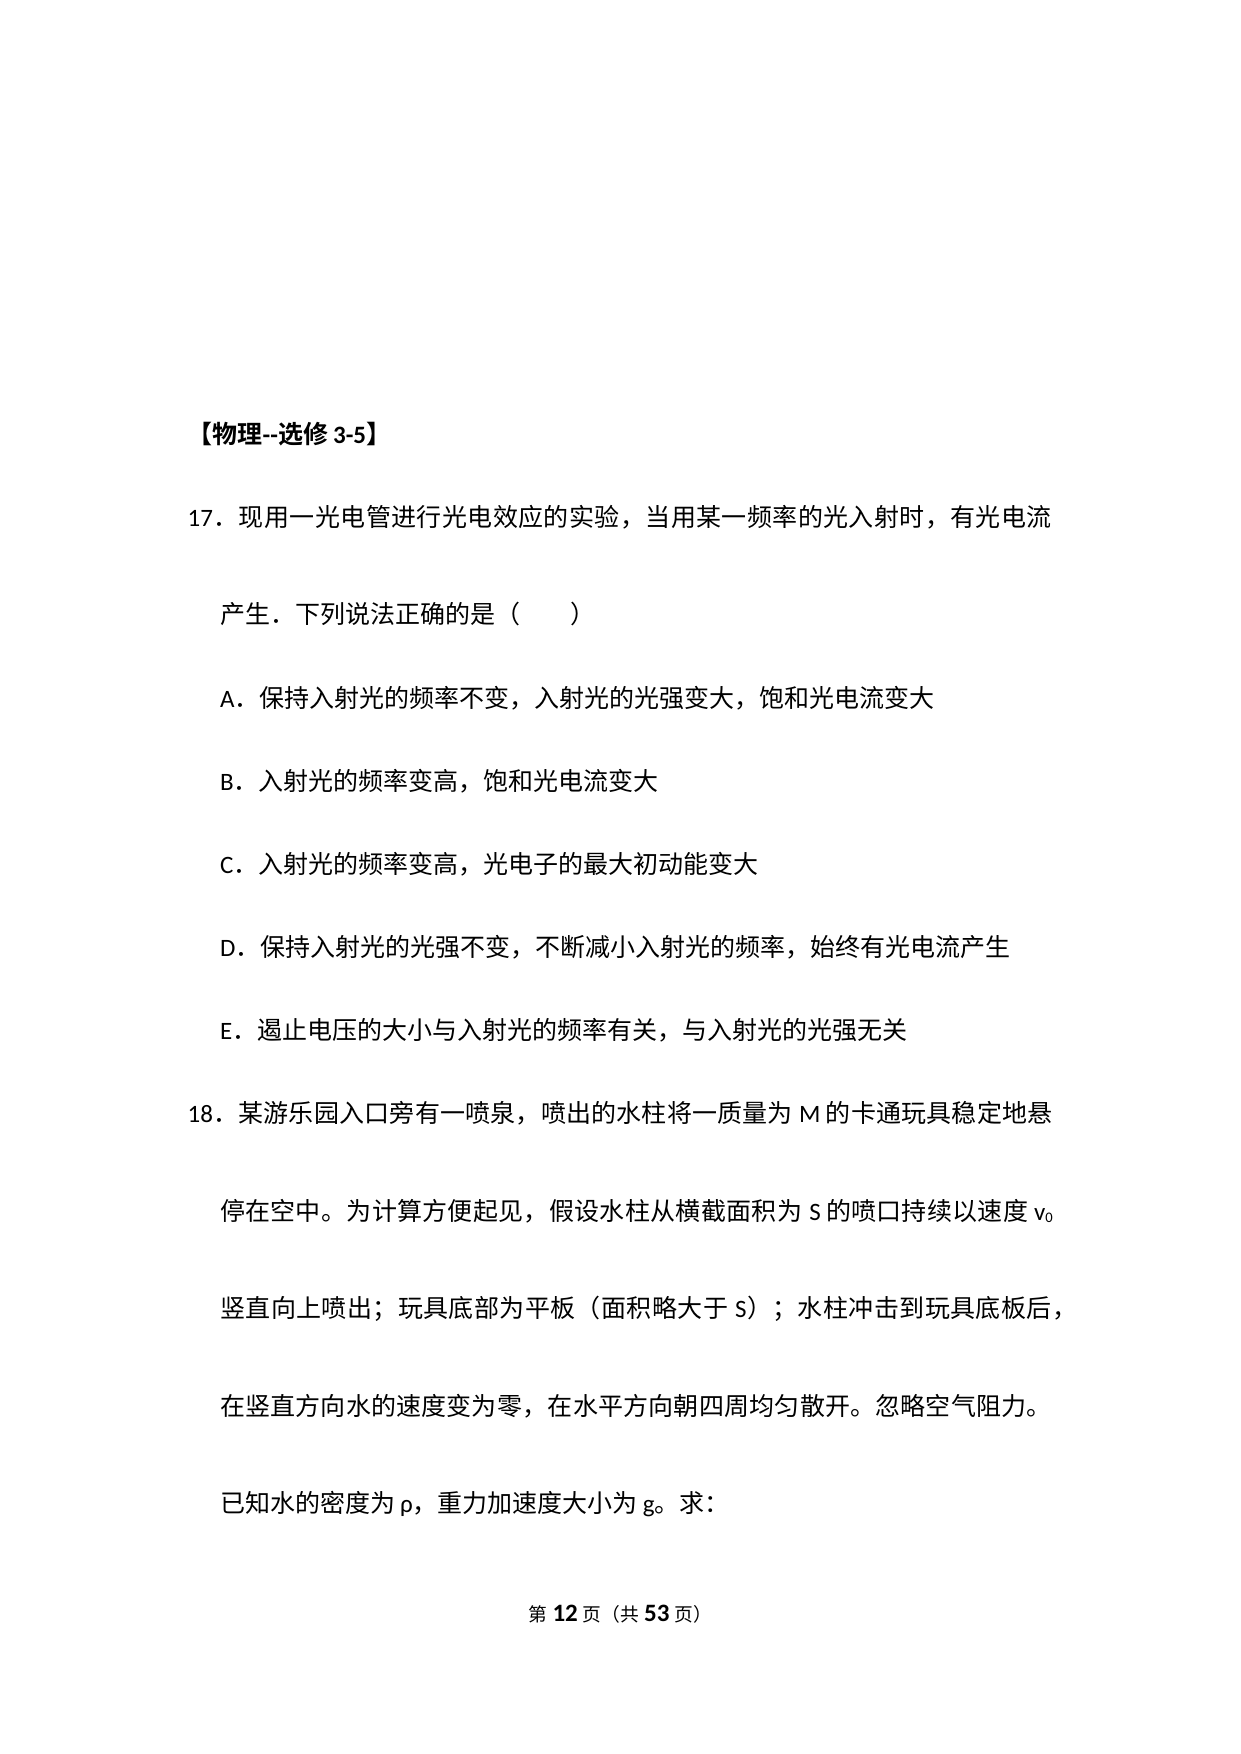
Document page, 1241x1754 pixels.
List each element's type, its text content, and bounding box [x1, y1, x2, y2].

text B．入射光的频率变高，饱和光电流变大 [187, 747, 1053, 812]
text A．保持入射光的频率不变，入射光的光强变大，饱和光电流变大 [187, 664, 1053, 729]
text 【物理--选修3-5】 [187, 400, 1053, 465]
text D．保持入射光的光强不变，不断减小入射光的频率，始终有光电流产生 [187, 913, 1053, 978]
text C．入射光的频率变高，光电子的最大初动能变大 [187, 830, 1053, 895]
text 18．某游乐园入口旁有一喷泉，喷出的水柱将一质量为M的卡通玩具稳定地悬停在空中。为计算方便起见，假设水柱从横截面积为S的喷口持续以速度v0竖直向上喷出；玩具底部为平板（面积略大于S）；水柱冲击到玩具底板后，在竖直方向水的速度变为零，在水平方向朝四周均匀散开。忽略空气阻力。已知水的密度为ρ，重力加速度大小为g。求： [187, 1079, 1053, 1534]
text E．遏止电压的大小与入射光的频率有关，与入射光的光强无关 [187, 996, 1053, 1061]
text 17．现用一光电管进行光电效应的实验，当用某一频率的光入射时，有光电流产生．下列说法正确的是（ ） [187, 483, 1053, 646]
